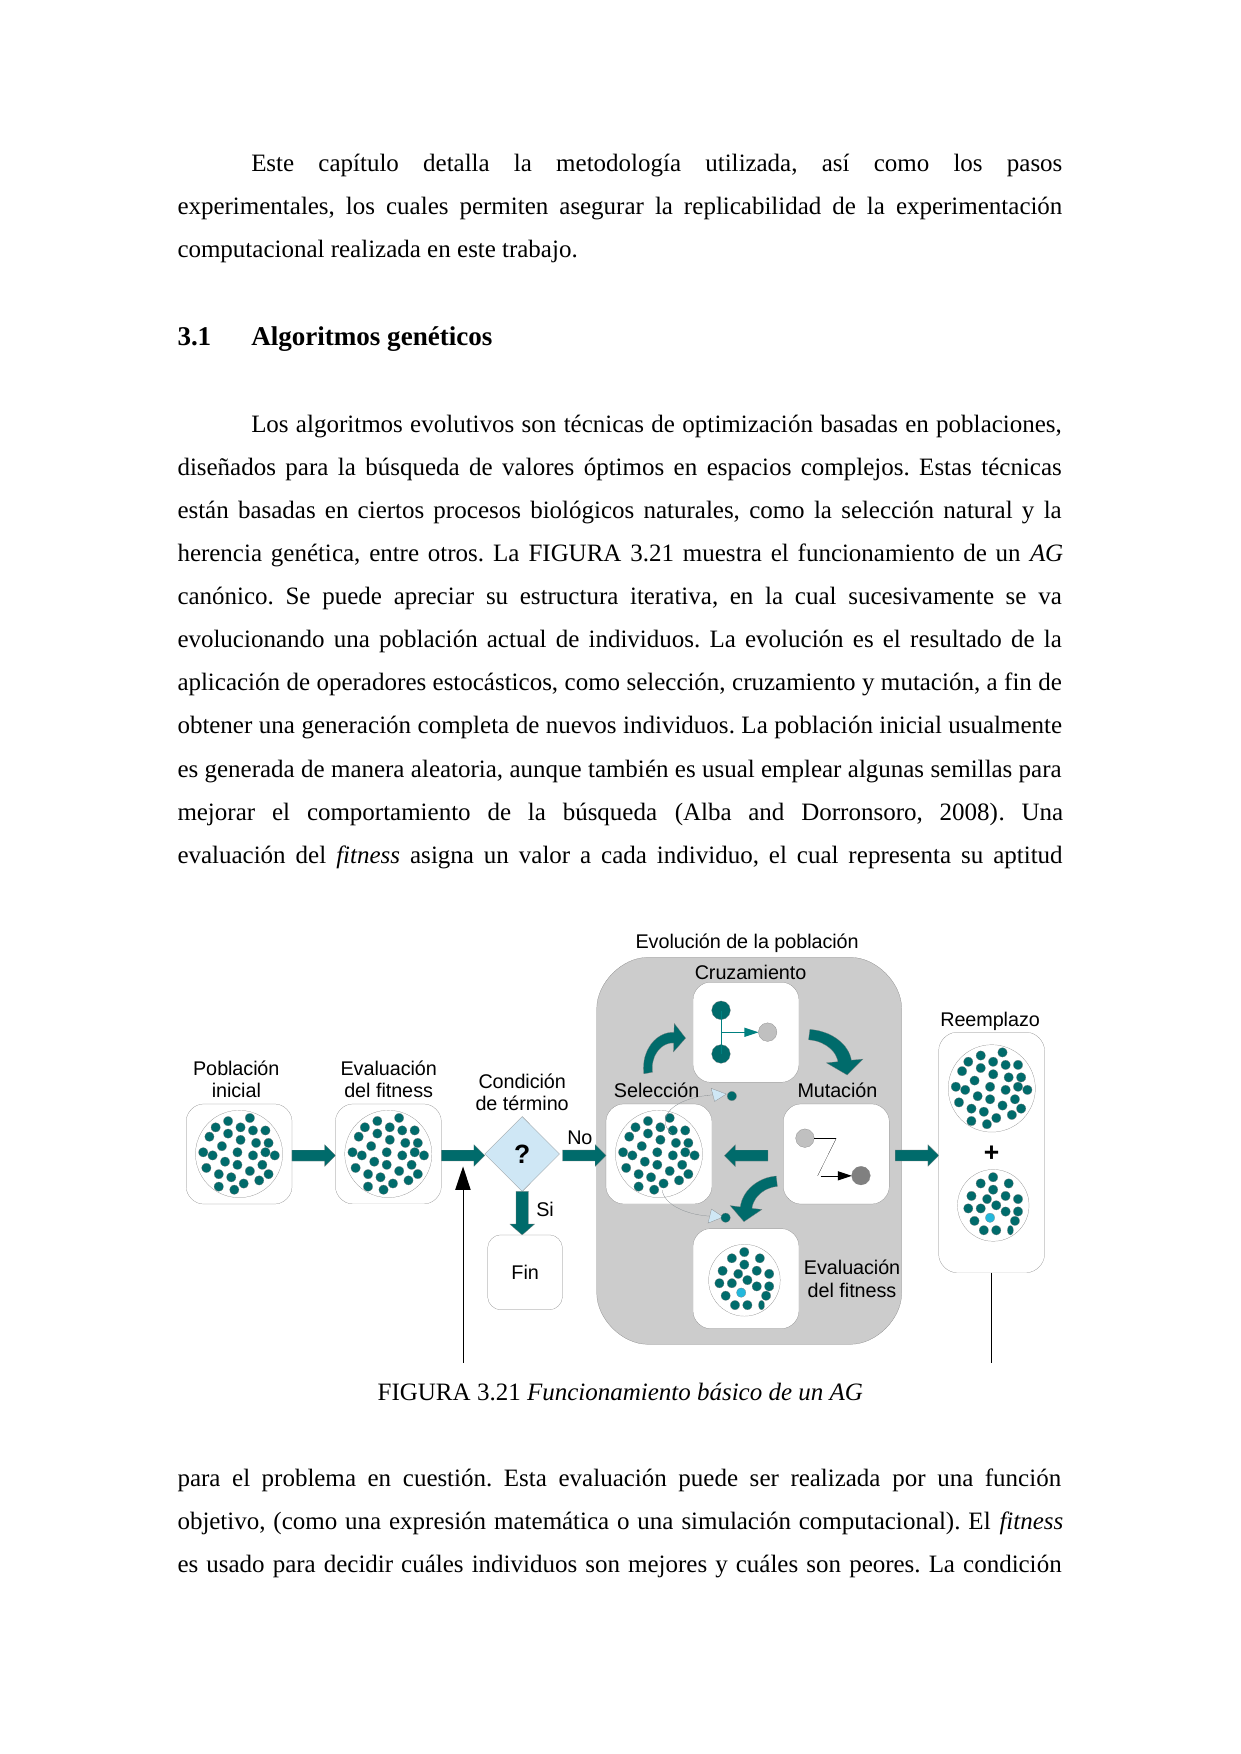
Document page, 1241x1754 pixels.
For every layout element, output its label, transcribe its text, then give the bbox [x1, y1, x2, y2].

subtitle 3.1 Algoritmos genéticos [177, 320, 1063, 351]
text Este capítulo detalla la metodología utilizada, así como los pasos experimentales, los cuales permiten asegurar la replicabilidad de la experimentación computacional realizada en este trabajo. [177, 148, 1063, 263]
